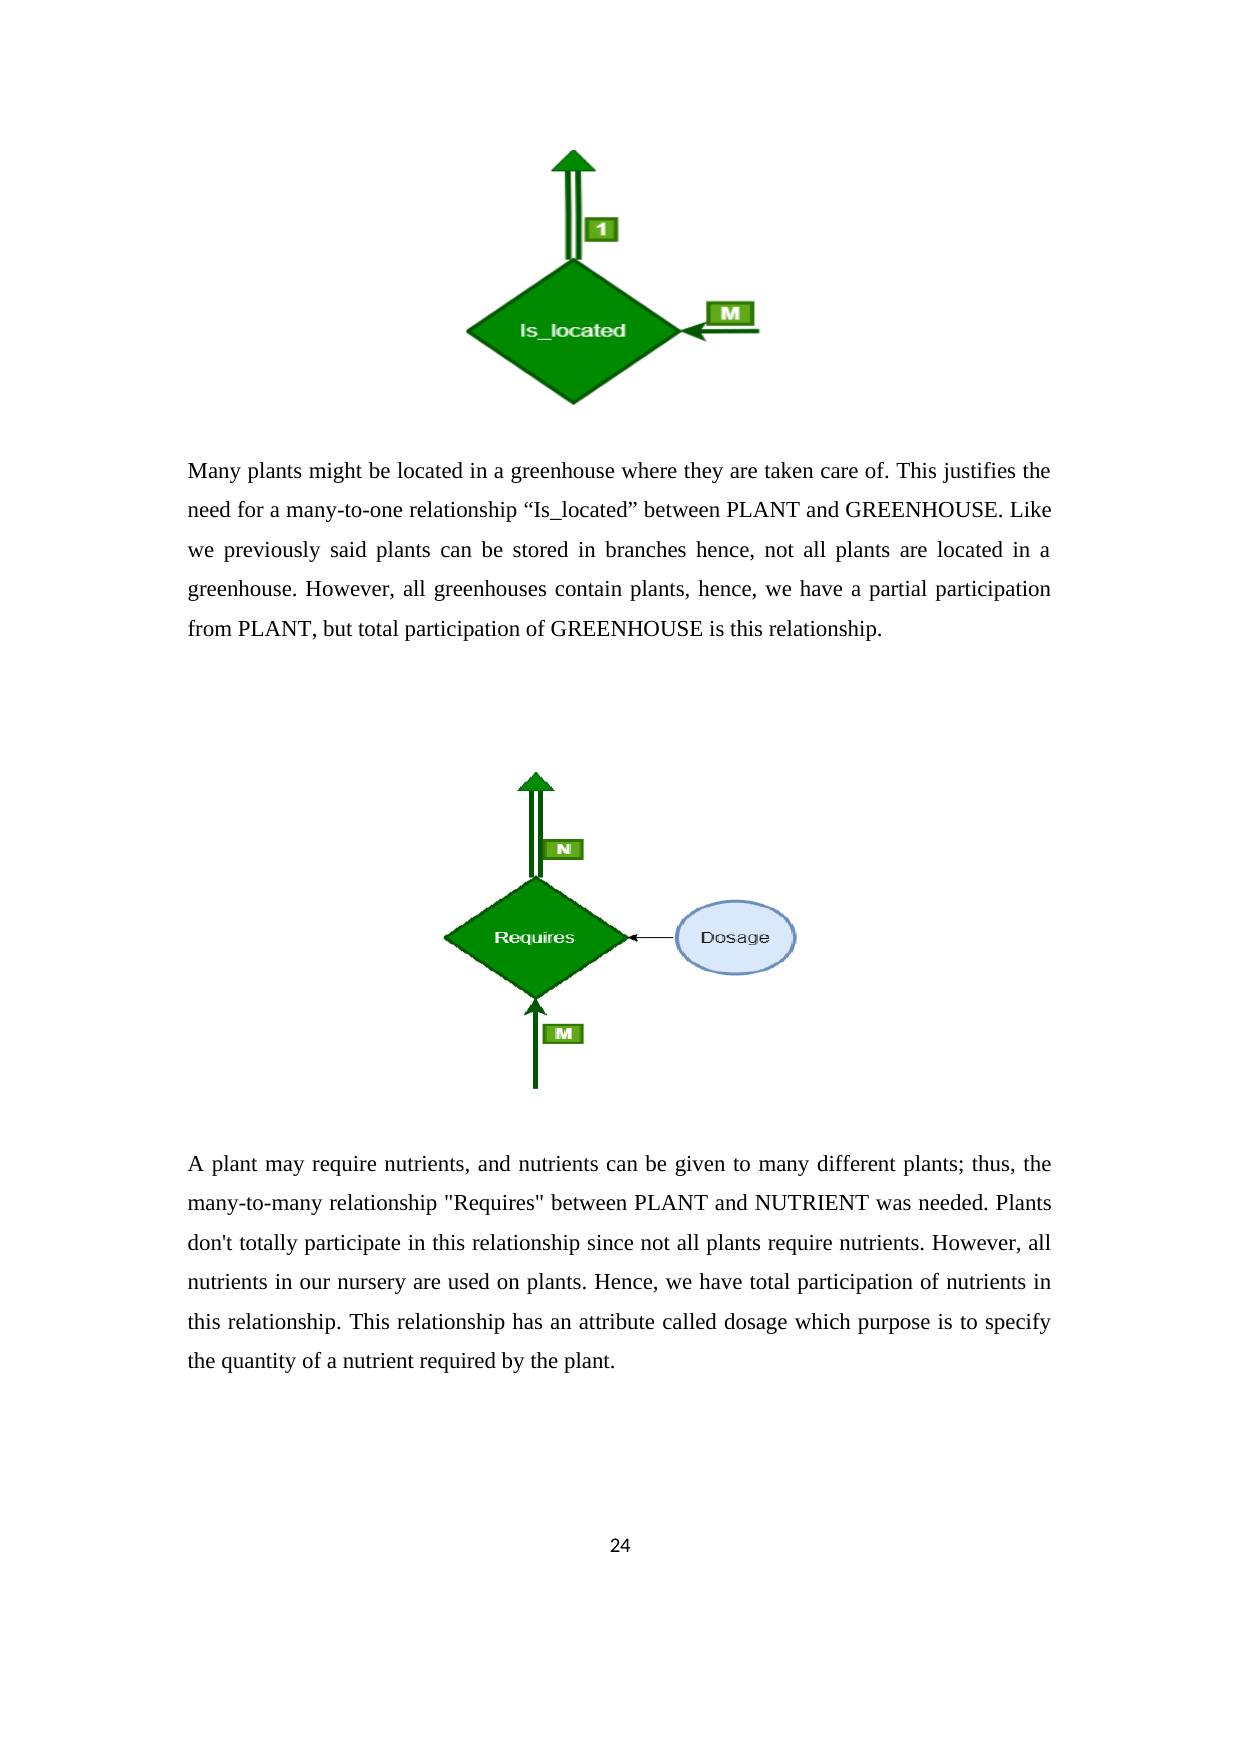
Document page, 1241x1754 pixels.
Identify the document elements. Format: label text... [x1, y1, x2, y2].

picture [443, 772, 797, 1098]
picture [466, 150, 774, 405]
text A plant may require nutrients, and nutrients can be given to many different plants; thus, the many-to-many relationship "Requires" between PLANT and NUTRIENT was needed. Plants don't totally participate in this relationship since not all plants require nutrients. However, all nutrients in our nursery are used on plants. Hence, we have total participation of nutrients in this relationship. This relationship has an attribute called dosage which purpose is to specify the quantity of a nutrient required by the plant. [187, 1150, 1053, 1374]
text Many plants might be located in a greenhouse where they are taken care of. This justifies the need for a many-to-one relationship “Is_located” between PLANT and GREENHOUSE. Like we previously said plants can be stored in branches hence, not all plants are located in a greenhouse. However, all greenhouses contain plants, hence, we have a partial participation from PLANT, but total participation of GREENHOUSE is this relationship. [187, 457, 1053, 641]
